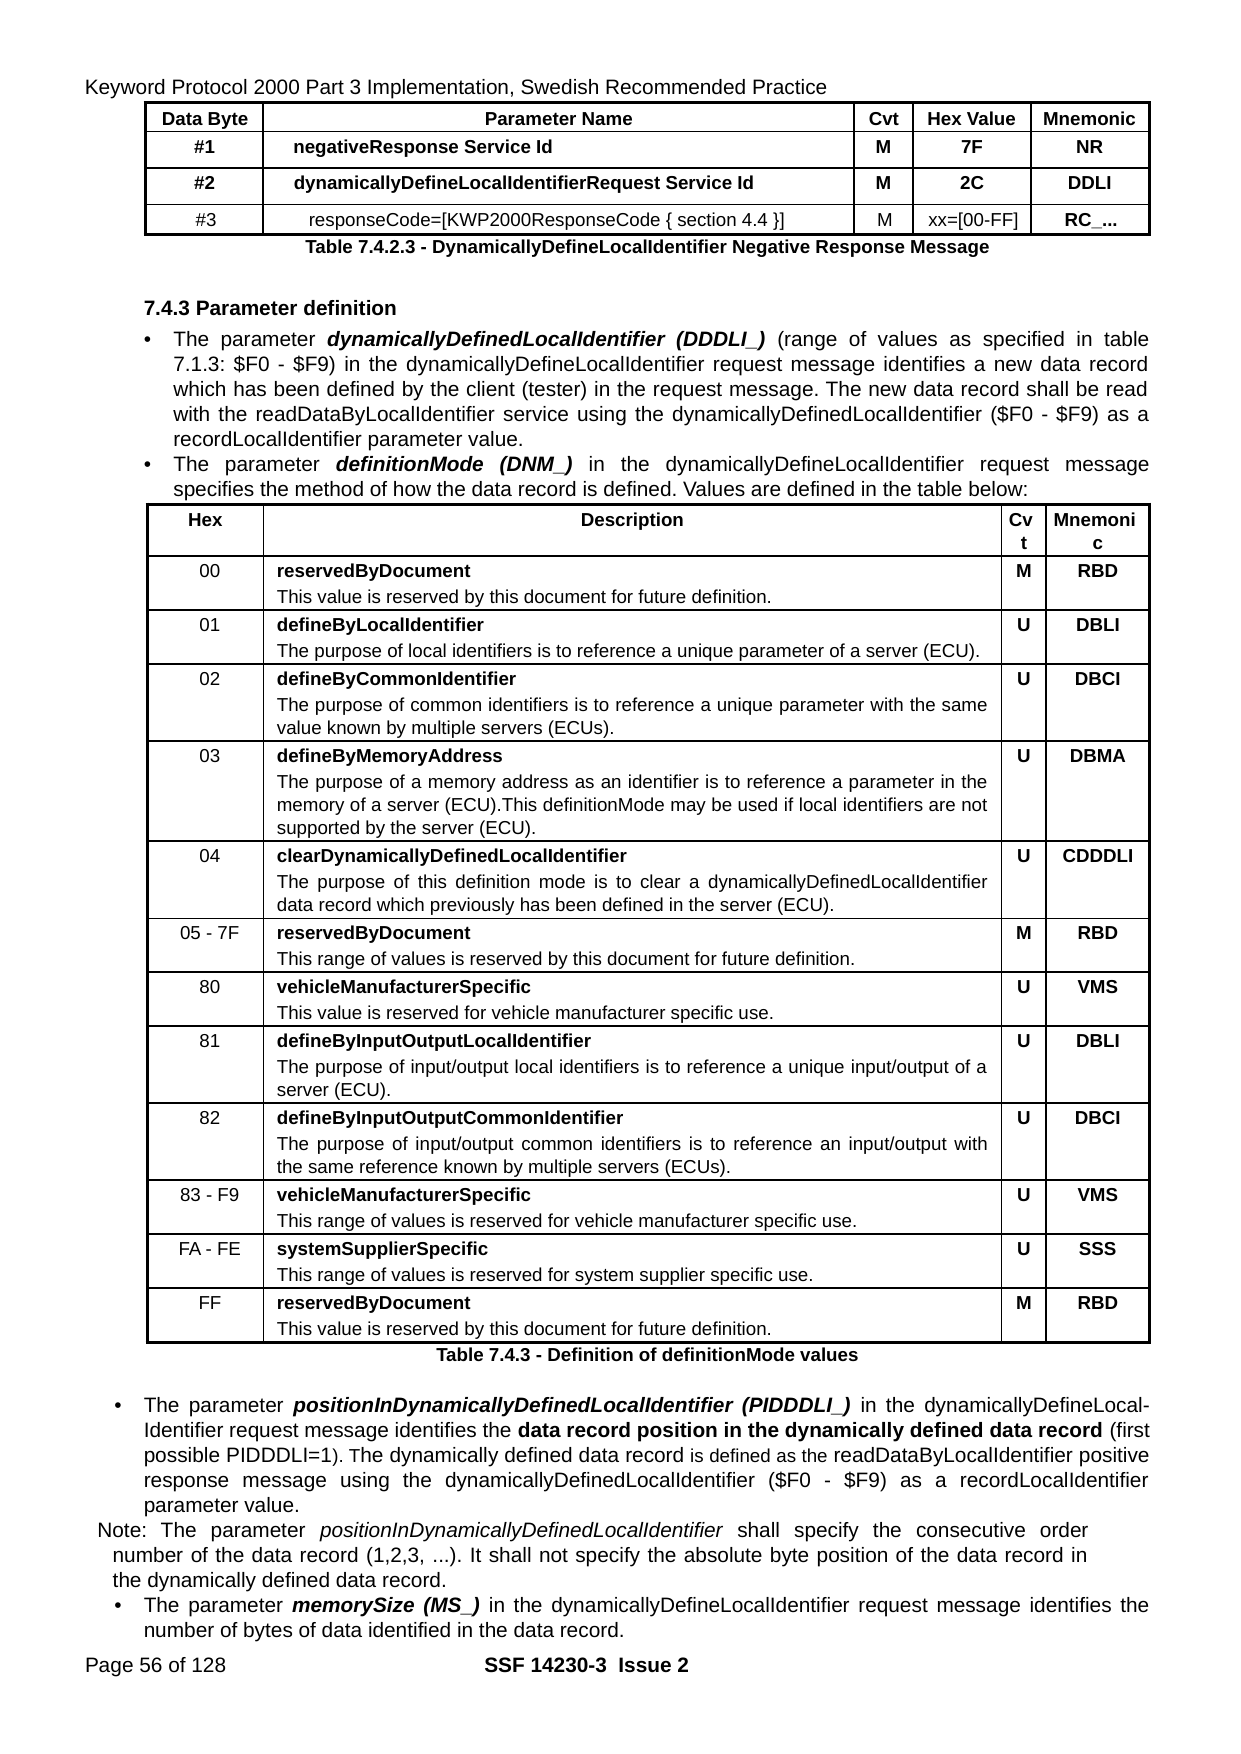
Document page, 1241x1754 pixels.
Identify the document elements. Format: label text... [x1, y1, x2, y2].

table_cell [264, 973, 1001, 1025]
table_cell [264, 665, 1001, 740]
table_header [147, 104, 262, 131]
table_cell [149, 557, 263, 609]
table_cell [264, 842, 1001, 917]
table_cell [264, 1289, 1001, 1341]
text 7.4.3 Parameter definition [143, 296, 1150, 320]
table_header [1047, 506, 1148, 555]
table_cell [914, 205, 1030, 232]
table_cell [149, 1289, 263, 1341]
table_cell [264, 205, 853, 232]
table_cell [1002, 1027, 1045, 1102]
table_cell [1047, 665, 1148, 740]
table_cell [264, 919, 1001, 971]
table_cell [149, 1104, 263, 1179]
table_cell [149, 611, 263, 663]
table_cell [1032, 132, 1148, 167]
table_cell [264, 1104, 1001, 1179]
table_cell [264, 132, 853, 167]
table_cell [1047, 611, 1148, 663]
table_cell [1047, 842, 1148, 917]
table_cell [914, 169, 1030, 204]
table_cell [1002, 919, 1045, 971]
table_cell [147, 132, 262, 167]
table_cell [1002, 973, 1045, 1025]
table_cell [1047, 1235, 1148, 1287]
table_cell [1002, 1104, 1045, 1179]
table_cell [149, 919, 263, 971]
subtitle Table 7.4.2.3 - DynamicallyDefineLocalIdentifier Negative Response Message [143, 236, 1151, 257]
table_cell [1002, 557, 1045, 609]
list The parameter definitionMode (DNM_) in the dynamicallyDefineLocalIdentifier request message specifies the method of how the data record is defined. Values are defined in the table below: [143, 452, 1150, 501]
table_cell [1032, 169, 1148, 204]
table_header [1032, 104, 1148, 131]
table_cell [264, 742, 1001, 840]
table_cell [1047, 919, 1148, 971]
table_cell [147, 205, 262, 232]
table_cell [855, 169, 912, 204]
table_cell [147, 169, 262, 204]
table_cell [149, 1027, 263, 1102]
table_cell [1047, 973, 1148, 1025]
list The parameter dynamicallyDefinedLocalIdentifier (DDDLI_) (range of values as specified in table 7.1.3: $F0 - $F9) in the dynamicallyDefineLocalIdentifier request message identifies a new data record which has been defined by the client (tester) in the request message. The new data record shall be read with the readDataByLocalIdentifier service using the dynamicallyDefinedLocalIdentifier ($F0 - $F9) as a recordLocalIdentifier parameter value. [143, 327, 1150, 451]
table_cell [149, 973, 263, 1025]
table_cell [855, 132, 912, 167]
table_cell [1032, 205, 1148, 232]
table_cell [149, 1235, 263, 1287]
text Note: The parameter positionInDynamicallyDefinedLocalIdentifier shall specify the consecutive order number of the data record (1,2,3, ...). It shall not specify the absolute byte position of the data record in the dynamically defined data record. [83, 1518, 1089, 1592]
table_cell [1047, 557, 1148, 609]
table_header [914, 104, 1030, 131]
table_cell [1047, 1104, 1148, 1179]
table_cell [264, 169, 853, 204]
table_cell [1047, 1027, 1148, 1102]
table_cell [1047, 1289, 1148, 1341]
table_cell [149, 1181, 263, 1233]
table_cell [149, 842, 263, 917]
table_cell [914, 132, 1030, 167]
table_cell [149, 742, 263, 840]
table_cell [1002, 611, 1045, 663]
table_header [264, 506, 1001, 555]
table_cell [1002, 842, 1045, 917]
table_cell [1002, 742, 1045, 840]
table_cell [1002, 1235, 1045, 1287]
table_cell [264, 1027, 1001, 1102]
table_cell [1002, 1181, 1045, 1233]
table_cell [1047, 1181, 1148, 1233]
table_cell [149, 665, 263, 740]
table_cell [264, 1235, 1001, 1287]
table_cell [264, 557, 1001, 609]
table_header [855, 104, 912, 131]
subtitle Table 7.4.3 - Definition of definitionMode values [143, 1344, 1151, 1366]
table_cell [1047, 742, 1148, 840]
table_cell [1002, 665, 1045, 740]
list The parameter memorySize (MS_) in the dynamicallyDefineLocalIdentifier request message identifies the number of bytes of data identified in the data record. [114, 1593, 1150, 1642]
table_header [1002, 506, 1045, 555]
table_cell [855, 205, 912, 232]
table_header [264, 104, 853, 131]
list The parameter positionInDynamicallyDefinedLocalIdentifier (PIDDDLI_) in the dynamicallyDefineLocal-Identifier request message identifies the data record position in the dynamically defined data record (first possible PIDDDLI=1). The dynamically defined data record is defined as the readDataByLocalIdentifier positive response message using the dynamicallyDefinedLocalIdentifier ($F0 - $F9) as a recordLocalIdentifier parameter value. [114, 1393, 1150, 1517]
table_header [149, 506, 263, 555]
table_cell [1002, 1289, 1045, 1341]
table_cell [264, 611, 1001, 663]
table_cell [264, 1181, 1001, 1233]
